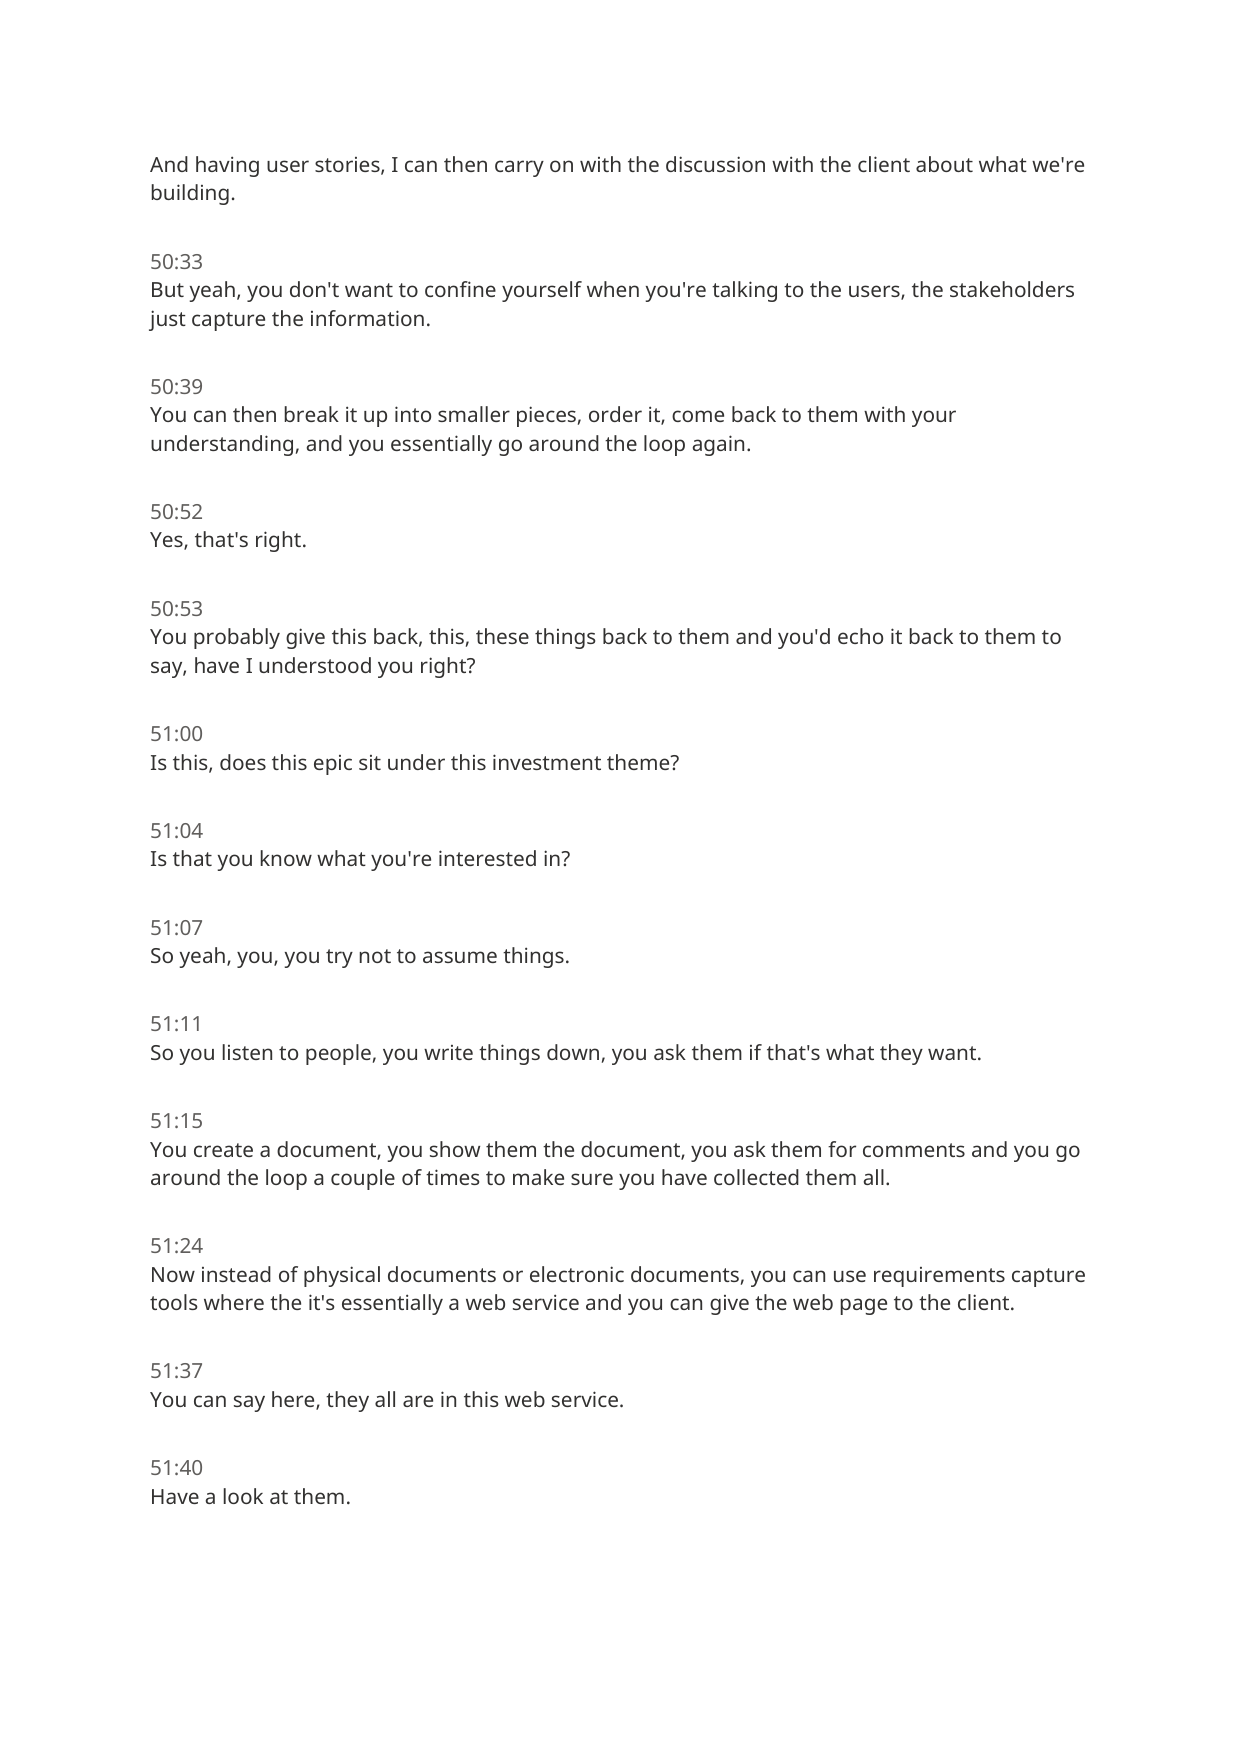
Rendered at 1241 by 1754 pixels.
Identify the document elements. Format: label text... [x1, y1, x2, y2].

text 50:33 But yeah, you don't want to confine yourself when you're talking to the users, the stakeholders just capture the information. [150, 218, 1090, 332]
text 50:53 You probably give this back, this, these things back to them and you'd echo it back to them to say, have I understood you right? [150, 566, 1090, 679]
text 51:00 Is this, does this epic sit under this investment theme? [150, 691, 1090, 776]
text 51:37 You can say here, they all are in this web service. [150, 1328, 1090, 1413]
text 51:04 Is that you know what you're interested in? [150, 787, 1090, 873]
text 50:39 You can then break it up into smaller pieces, order it, come back to them with your understanding, and you essentially go around the loop again. [150, 343, 1090, 457]
text 51:40 Have a look at them. [150, 1425, 1090, 1510]
text 51:07 So yeah, you, you try not to assume things. [150, 884, 1090, 969]
text 51:11 So you listen to people, you write things down, you ask them if that's what they want. [150, 981, 1090, 1066]
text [150, 150, 1090, 207]
text 50:52 Yes, that's right. [150, 469, 1090, 554]
text 51:15 You create a document, you show them the document, you ask them for comments and you go around the loop a couple of times to make sure you have collected them all. [150, 1078, 1090, 1192]
text 51:24 Now instead of physical documents or electronic documents, you can use requirements capture tools where the it's essentially a web service and you can give the web page to the client. [150, 1203, 1090, 1317]
